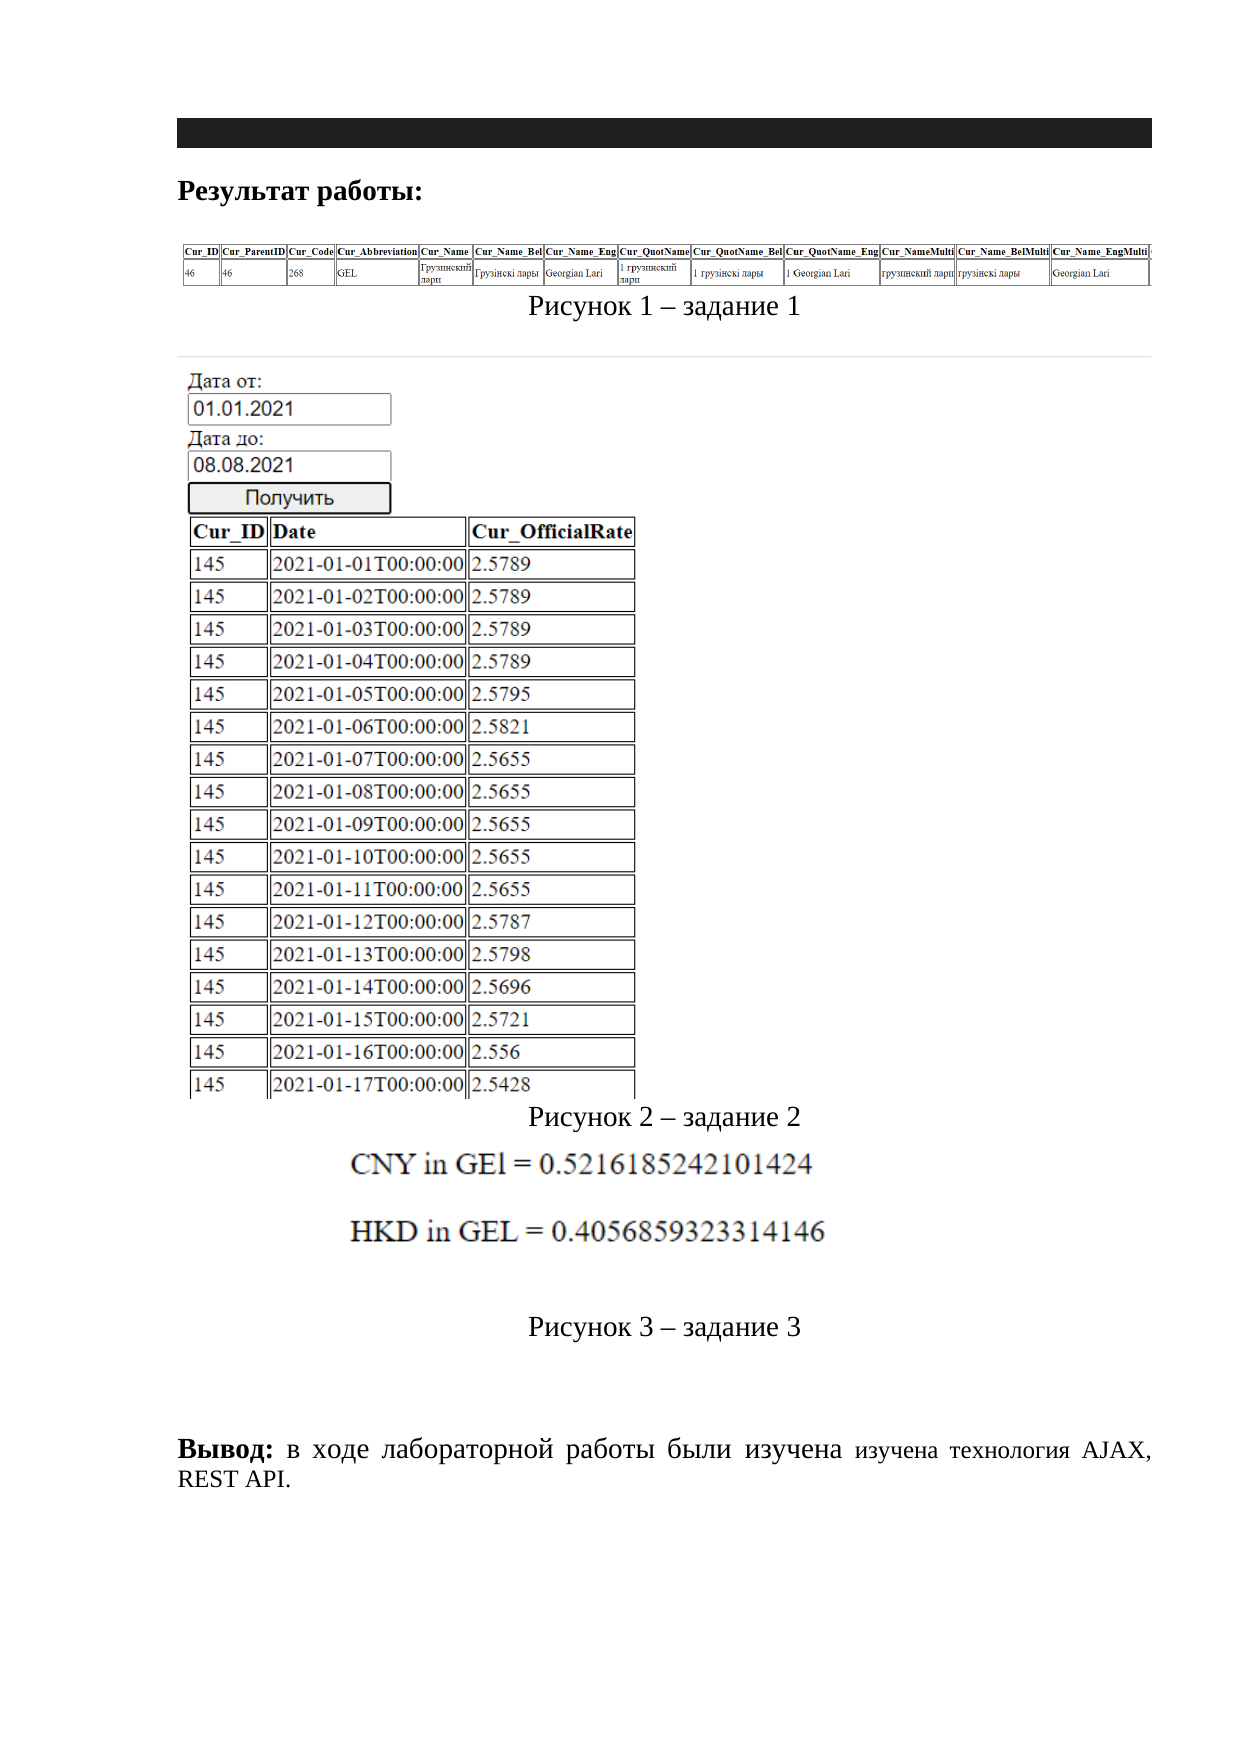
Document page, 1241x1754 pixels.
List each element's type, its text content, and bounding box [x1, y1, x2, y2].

text Вывод: в ходе лабораторной работы были изучена изучена технология AJAX, REST API. [177, 1431, 1152, 1493]
text Рисунок 2 – задание 2 [177, 1099, 1152, 1132]
picture [177, 240, 1152, 288]
text Рисунок 1 – задание 1 [177, 288, 1152, 321]
text Рисунок 3 – задание 3 [177, 1309, 1152, 1342]
picture [335, 1132, 994, 1309]
picture [177, 354, 1152, 1099]
text Результат работы: [177, 173, 1152, 206]
